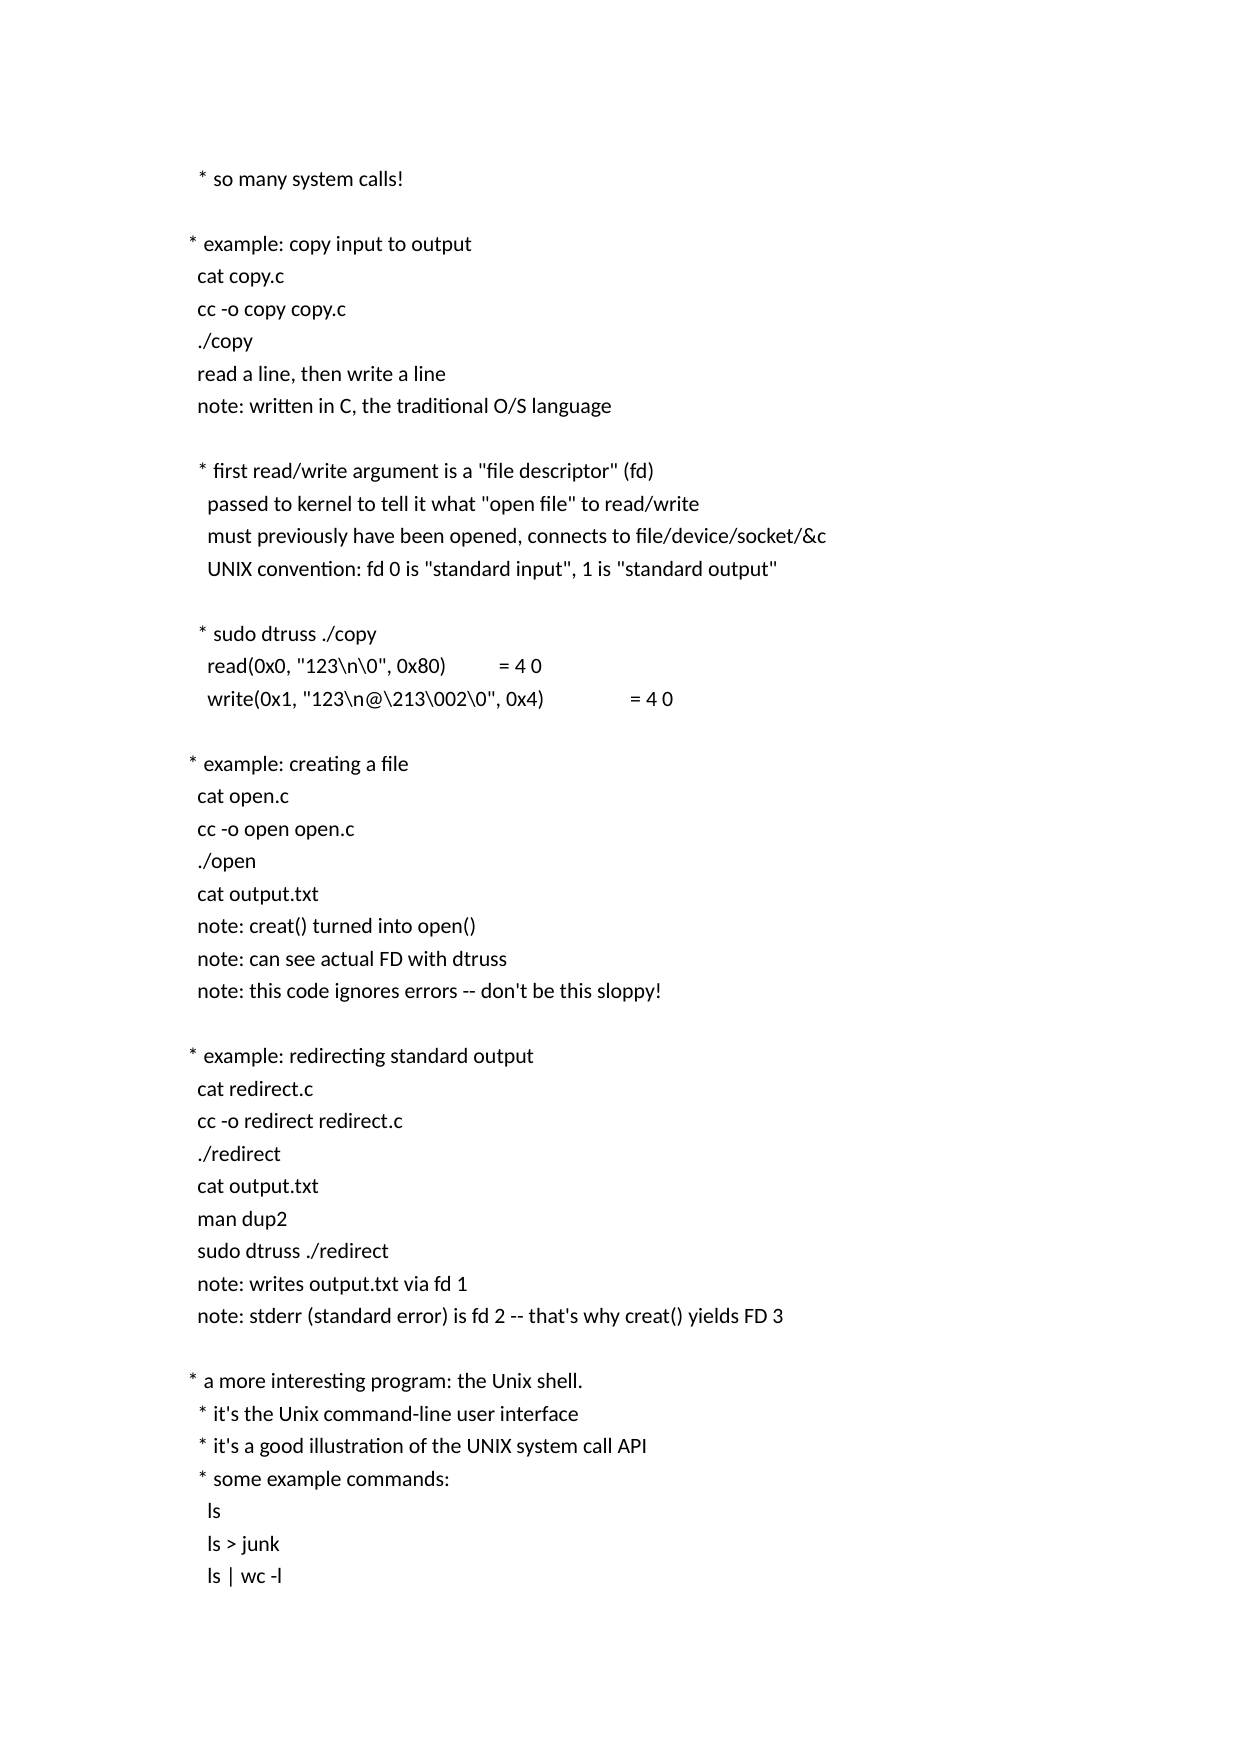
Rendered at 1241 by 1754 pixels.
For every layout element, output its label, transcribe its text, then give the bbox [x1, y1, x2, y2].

text * example: creating a file [187, 747, 1053, 779]
text read a line, then write a line [187, 357, 1053, 389]
text * first read/write argument is a "file descriptor" (fd) [187, 454, 1053, 487]
text cc -o open open.c [187, 812, 1053, 844]
text ./redirect [187, 1137, 1053, 1169]
text * it's the Unix command-line user interface [187, 1397, 1053, 1429]
text UNIX convention: fd 0 is "standard input", 1 is "standard output" [187, 552, 1053, 584]
text note: writes output.txt via fd 1 [187, 1267, 1053, 1299]
text * some example commands: [187, 1462, 1053, 1494]
text * so many system calls! [187, 162, 1053, 194]
text cc -o copy copy.c [187, 292, 1053, 324]
text * example: redirecting standard output [187, 1039, 1053, 1072]
text note: creat() turned into open() [187, 909, 1053, 942]
text passed to kernel to tell it what "open file" to read/write [187, 487, 1053, 519]
text write(0x1, "123\n@\213\002\0", 0x4) = 4 0 [187, 682, 1053, 714]
text note: this code ignores errors -- don't be this sloppy! [187, 974, 1053, 1007]
text ./open [187, 844, 1053, 877]
text * it's a good illustration of the UNIX system call API [187, 1429, 1053, 1462]
text cat output.txt [187, 877, 1053, 909]
text read(0x0, "123\n\0", 0x80) = 4 0 [187, 649, 1053, 682]
text note: written in C, the traditional O/S language [187, 389, 1053, 422]
text ./copy [187, 324, 1053, 357]
text * a more interesting program: the Unix shell. [187, 1364, 1053, 1397]
text note: stderr (standard error) is fd 2 -- that's why creat() yields FD 3 [187, 1299, 1053, 1332]
text must previously have been opened, connects to file/device/socket/&c [187, 519, 1053, 552]
text man dup2 [187, 1202, 1053, 1234]
text * sudo dtruss ./copy [187, 617, 1053, 649]
text sudo dtruss ./redirect [187, 1234, 1053, 1267]
text ls > junk [187, 1527, 1053, 1559]
text cat redirect.c [187, 1072, 1053, 1104]
text cat copy.c [187, 259, 1053, 292]
text cat output.txt [187, 1169, 1053, 1202]
text ls | wc -l [187, 1559, 1053, 1592]
text cc -o redirect redirect.c [187, 1104, 1053, 1137]
text ls [187, 1494, 1053, 1527]
text cat open.c [187, 779, 1053, 812]
text note: can see actual FD with dtruss [187, 942, 1053, 974]
text * example: copy input to output [187, 227, 1053, 259]
